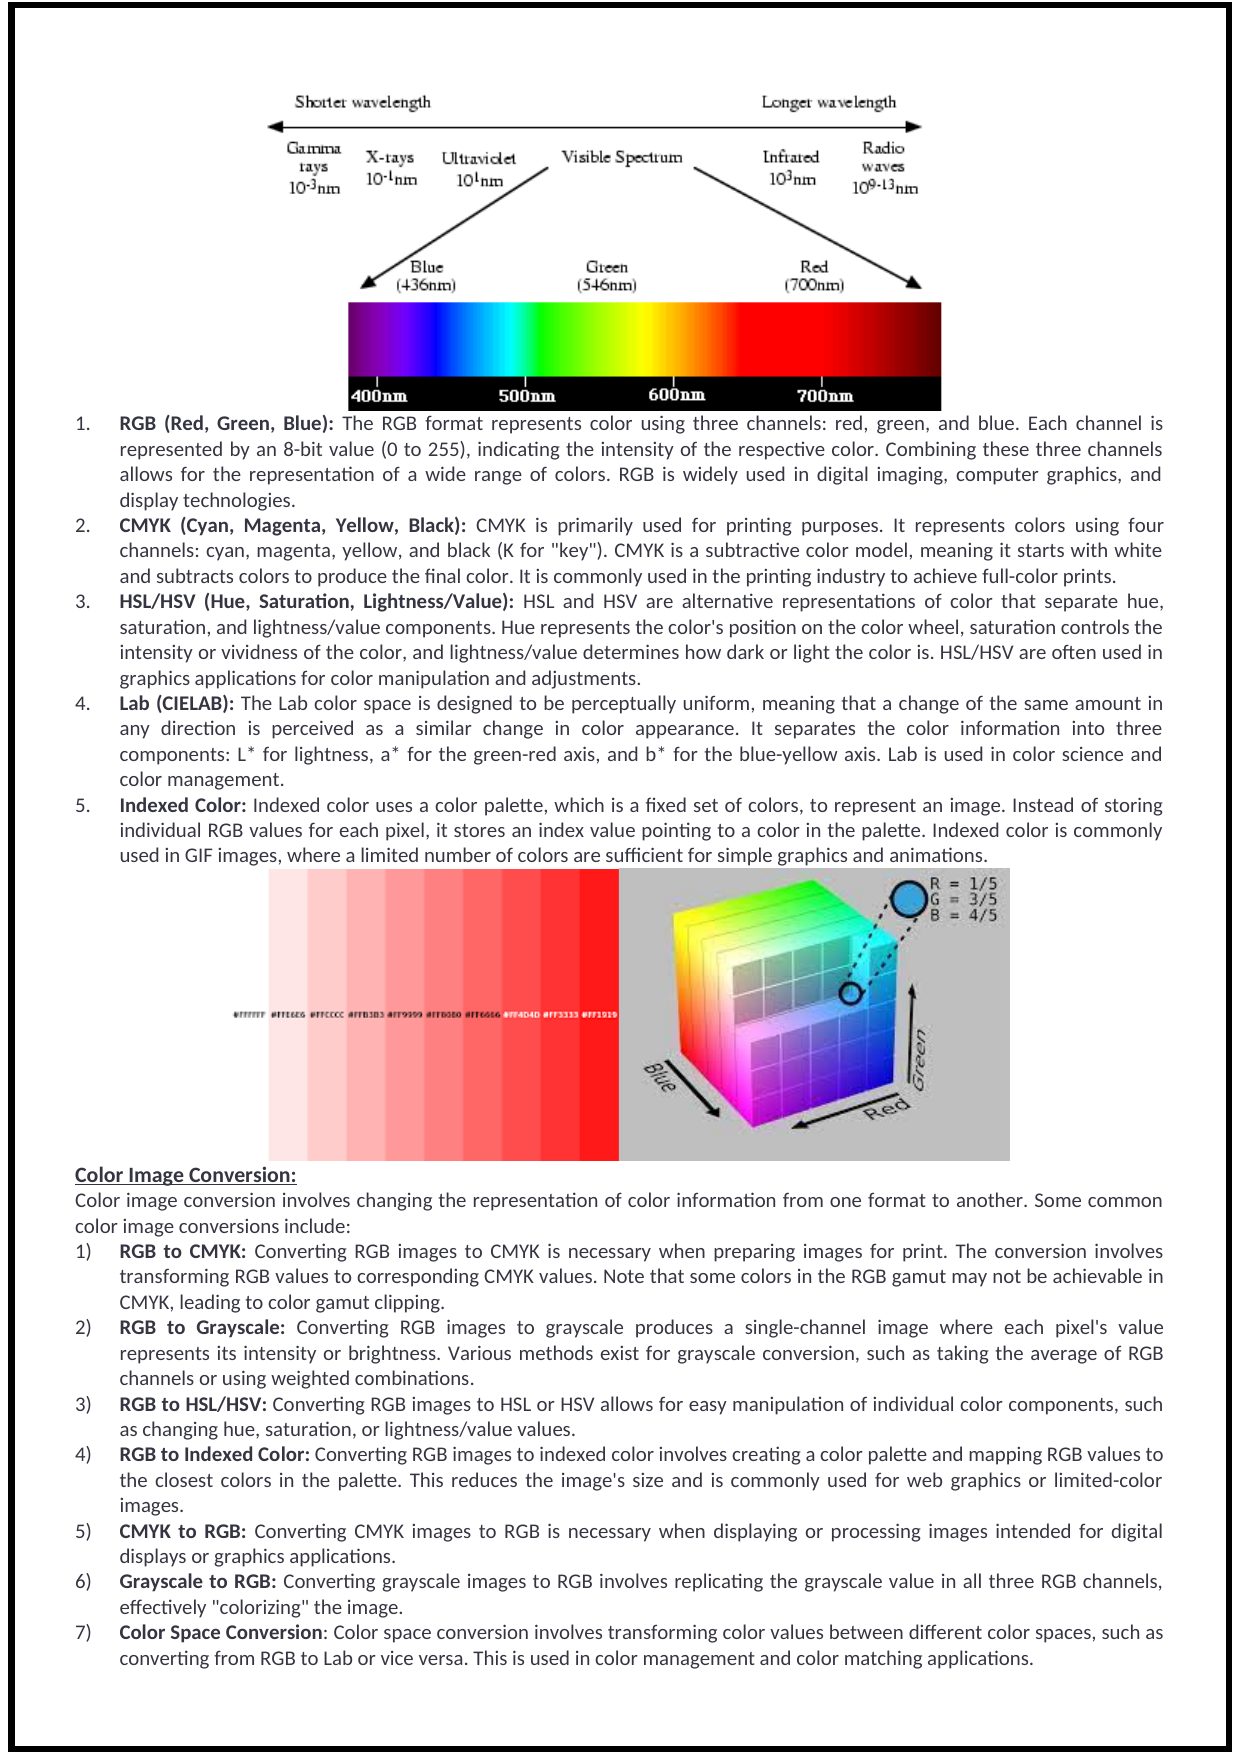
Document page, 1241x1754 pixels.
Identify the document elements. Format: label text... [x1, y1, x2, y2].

list Lab (CIELAB): The Lab color space is designed to be perceptually uniform, meaning that a change of the same amount in any direction is perceived as a similar change in color appearance. It separates the color information into three components: L* for lightness, a* for the green-red axis, and b* for the blue-yellow axis. Lab is used in color science and color management. [75, 690, 1165, 792]
list RGB to CMYK: Converting RGB images to CMYK is necessary when preparing images for print. The conversion involves transforming RGB values to corresponding CMYK values. Note that some colors in the RGB gamut may not be achievable in CMYK, leading to color gamut clipping. [75, 1238, 1165, 1314]
list Color image conversion involves changing the representation of color information from one format to another. Some common color image conversions include: [75, 1187, 1165, 1238]
list Grayscale to RGB: Converting grayscale images to RGB involves replicating the grayscale value in all three RGB channels, effectively "colorizing" the image. [75, 1569, 1165, 1619]
list Color Space Conversion: Color space conversion involves transforming color values between different color spaces, such as converting from RGB to Lab or vice versa. This is used in color management and color matching applications. [75, 1619, 1165, 1670]
list HSL/HSV (Hue, Saturation, Lightness/Value): HSL and HSV are alternative representations of color that separate hue, saturation, and lightness/value components. Hue represents the color's position on the color wheel, saturation controls the intensity or vividness of the color, and lightness/value determines how dark or light the color is. HSL/HSV are often used in graphics applications for color manipulation and adjustments. [75, 588, 1165, 690]
list CMYK to RGB: Converting CMYK images to RGB is necessary when displaying or processing images intended for digital displays or graphics applications. [75, 1518, 1165, 1569]
list RGB to Grayscale: Converting RGB images to grayscale produces a single-channel image where each pixel's value represents its intensity or brightness. Various methods exist for grayscale conversion, such as taking the average of RGB channels or using weighted combinations. [75, 1314, 1165, 1391]
list Indexed Color: Indexed color uses a color palette, which is a fixed set of colors, to represent an image. Instead of storing individual RGB values for each pixel, it stores an index value pointing to a color in the palette. Indexed color is commonly used in GIF images, where a limited number of colors are sufficient for simple graphics and animations. [75, 792, 1165, 868]
list Color Image Conversion: [75, 1161, 1165, 1187]
list RGB to Indexed Color: Converting RGB images to indexed color involves creating a color palette and mapping RGB values to the closest colors in the palette. This reduces the image's size and is commonly used for web graphics or limited-color images. [75, 1442, 1165, 1518]
list RGB (Red, Green, Blue): The RGB format represents color using three channels: red, green, and blue. Each channel is represented by an 8-bit value (0 to 255), indicating the intensity of the respective color. Combining these three channels allows for the representation of a wide range of colors. RGB is widely used in digital imaging, computer graphics, and display technologies. [75, 411, 1165, 512]
picture [230, 868, 1010, 1161]
list CMYK (Cyan, Magenta, Yellow, Black): CMYK is primarily used for printing purposes. It represents colors using four channels: cyan, magenta, yellow, and black (K for "key"). CMYK is a subtractive color model, meaning it starts with white and subtracts colors to produce the final color. It is commonly used in the printing industry to achieve full-color prints. [75, 512, 1165, 588]
picture [267, 75, 974, 411]
list RGB to HSL/HSV: Converting RGB images to HSL or HSV allows for easy manipulation of individual color components, such as changing hue, saturation, or lightness/value values. [75, 1391, 1165, 1442]
